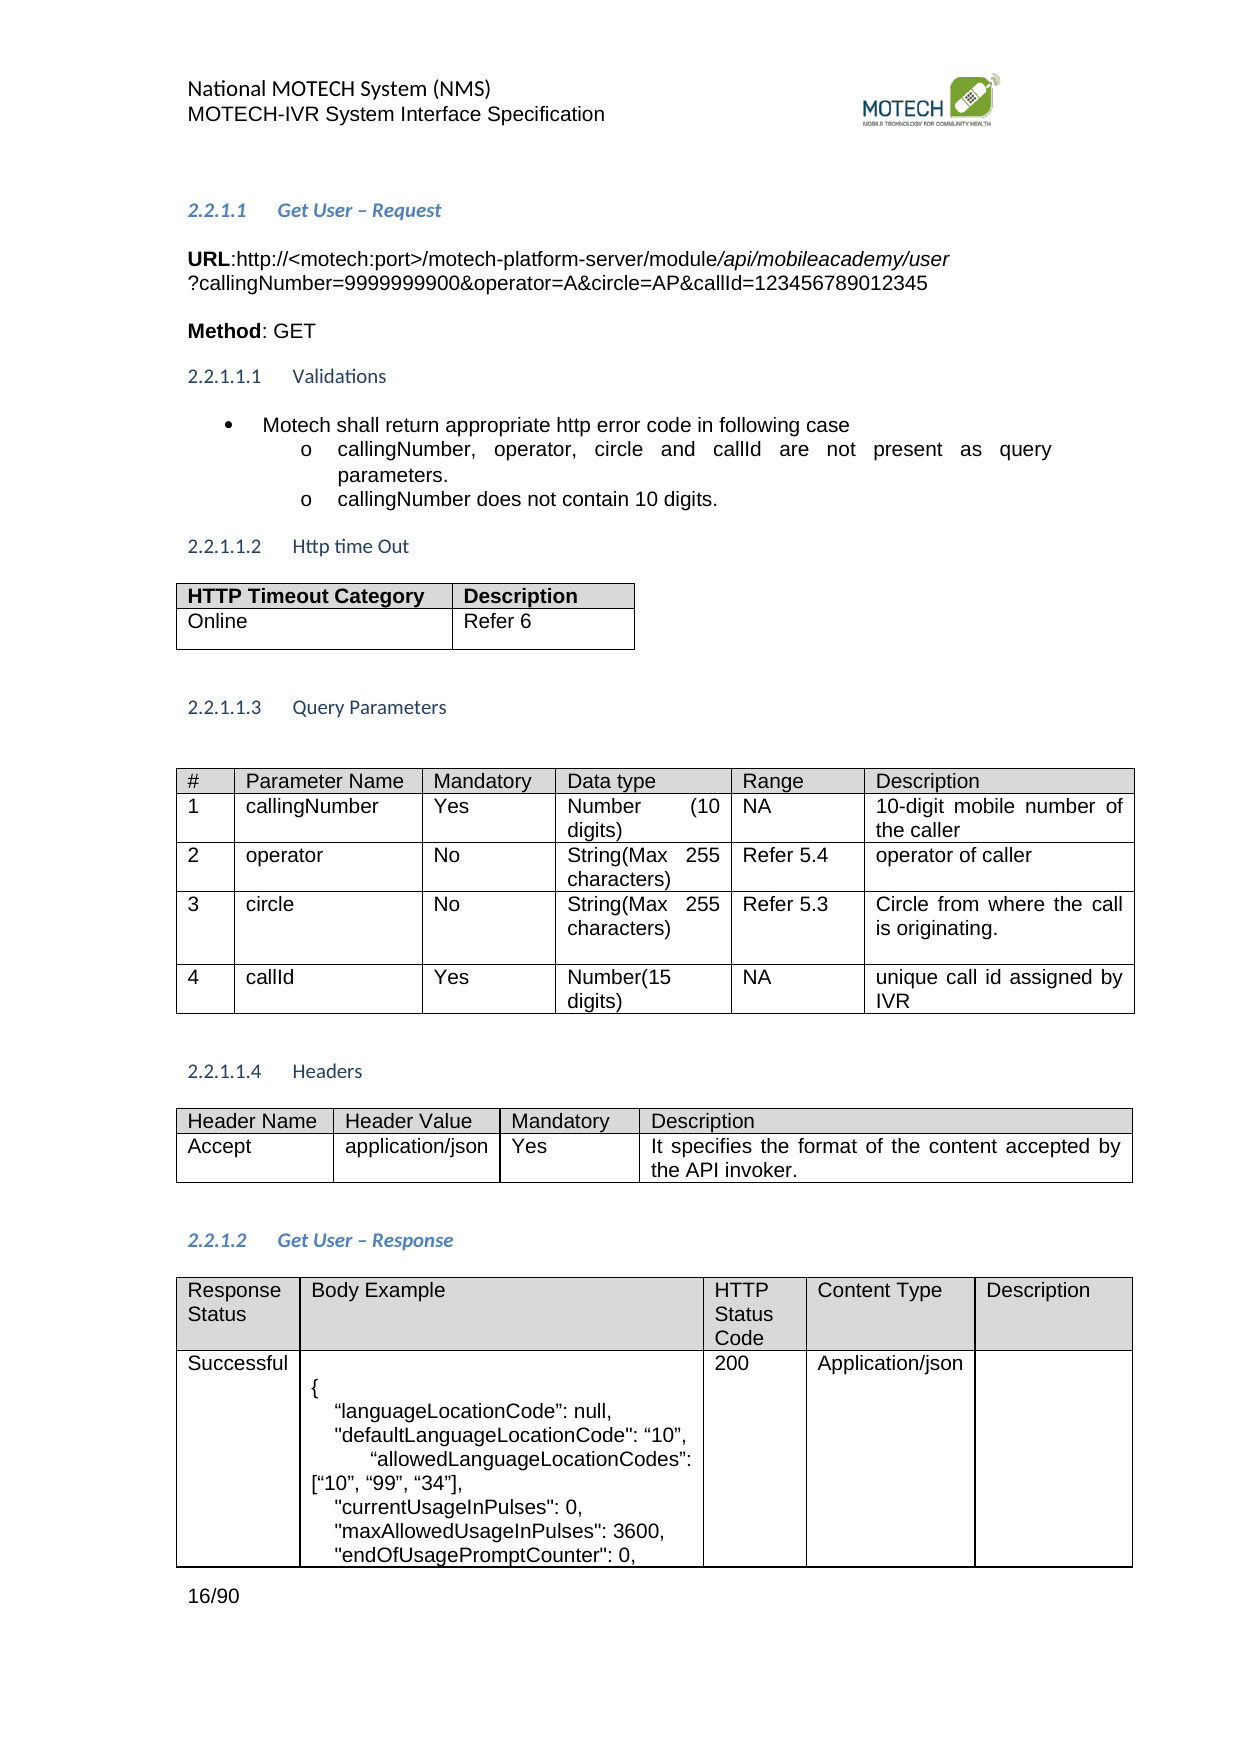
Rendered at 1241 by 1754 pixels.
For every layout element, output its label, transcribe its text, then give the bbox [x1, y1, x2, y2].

table_cell No [423, 892, 555, 963]
table_cell Circle from where the call is originating. [865, 892, 1134, 963]
table_header Parameter Name [235, 769, 422, 793]
table_cell Successful [177, 1351, 299, 1566]
table_cell unique call id assigned by IVR [865, 965, 1134, 1012]
table_header Range [732, 769, 864, 793]
table_header Description [640, 1109, 1132, 1133]
table_cell operator of caller [865, 843, 1134, 891]
table_header Description [865, 769, 1134, 793]
table_cell String(Max 255 characters) [556, 843, 731, 891]
table_cell Refer 5.4 [732, 843, 864, 891]
table_header Mandatory [423, 769, 555, 793]
subtitle Get User – Response [187, 1227, 1053, 1253]
table_cell application/json [334, 1134, 499, 1182]
table_cell [976, 1351, 1132, 1566]
subtitle Headers [187, 1058, 1053, 1084]
table_header Mandatory [501, 1109, 639, 1133]
table_header HTTP Timeout Category [177, 584, 452, 608]
picture [863, 73, 1001, 126]
table_cell NA [732, 794, 864, 842]
table_cell Application/json [807, 1351, 974, 1566]
subtitle Get User – Request [187, 198, 1053, 223]
text ?callingNumber=9999999900&operator=A&circle=AP&callId=123456789012345 [187, 271, 1053, 295]
table_cell String(Max 255 characters) [556, 892, 731, 963]
table_cell Refer 6 [453, 609, 634, 648]
table_cell circle [235, 892, 422, 963]
table_cell Online [177, 609, 452, 648]
subtitle Validations [187, 364, 1053, 389]
table_header Description [453, 584, 634, 608]
text URL:http://<motech:port>/motech-platform-server/module/api/mobileacademy/user [187, 247, 1053, 271]
list callingNumber, operator, circle and callId are not present as query parameters. [300, 437, 1053, 487]
table_header Header Name [177, 1109, 333, 1133]
table_header Content Type [807, 1278, 974, 1350]
table_cell No [423, 843, 555, 891]
table_header Response Status [177, 1278, 299, 1350]
table_cell 2 [177, 843, 234, 891]
table_cell Yes [423, 794, 555, 842]
table_cell operator [235, 843, 422, 891]
table_cell Accept [177, 1134, 333, 1182]
table_cell 200 [704, 1351, 806, 1566]
table_header Body Example [301, 1278, 703, 1350]
table_cell Yes [423, 965, 555, 1012]
table_cell Refer 5.3 [732, 892, 864, 963]
table_cell It specifies the format of the content accepted by the API invoker. [640, 1134, 1132, 1182]
table_cell 1 [177, 794, 234, 842]
table_cell Yes [501, 1134, 639, 1182]
table_header Data type [556, 769, 731, 793]
text Method: GET [187, 319, 1053, 343]
subtitle Query Parameters [187, 694, 1053, 720]
table_cell callId [235, 965, 422, 1012]
subtitle Http time Out [187, 533, 1053, 559]
table_cell Number (10 digits) [556, 794, 731, 842]
table_cell NA [732, 965, 864, 1012]
table_header HTTP Status Code [704, 1278, 806, 1350]
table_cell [301, 1351, 703, 1566]
list callingNumber does not contain 10 digits. [300, 487, 1053, 513]
table_cell Number(15 digits) [556, 965, 731, 1012]
table_header Header Value [334, 1109, 499, 1133]
table_header Description [976, 1278, 1132, 1350]
table_cell callingNumber [235, 794, 422, 842]
table_header # [177, 769, 234, 793]
table_cell 4 [177, 965, 234, 1012]
list Motech shall return appropriate http error code in following case [225, 413, 1053, 437]
table_cell 3 [177, 892, 234, 963]
table_cell 10-digit mobile number of the caller [865, 794, 1134, 842]
